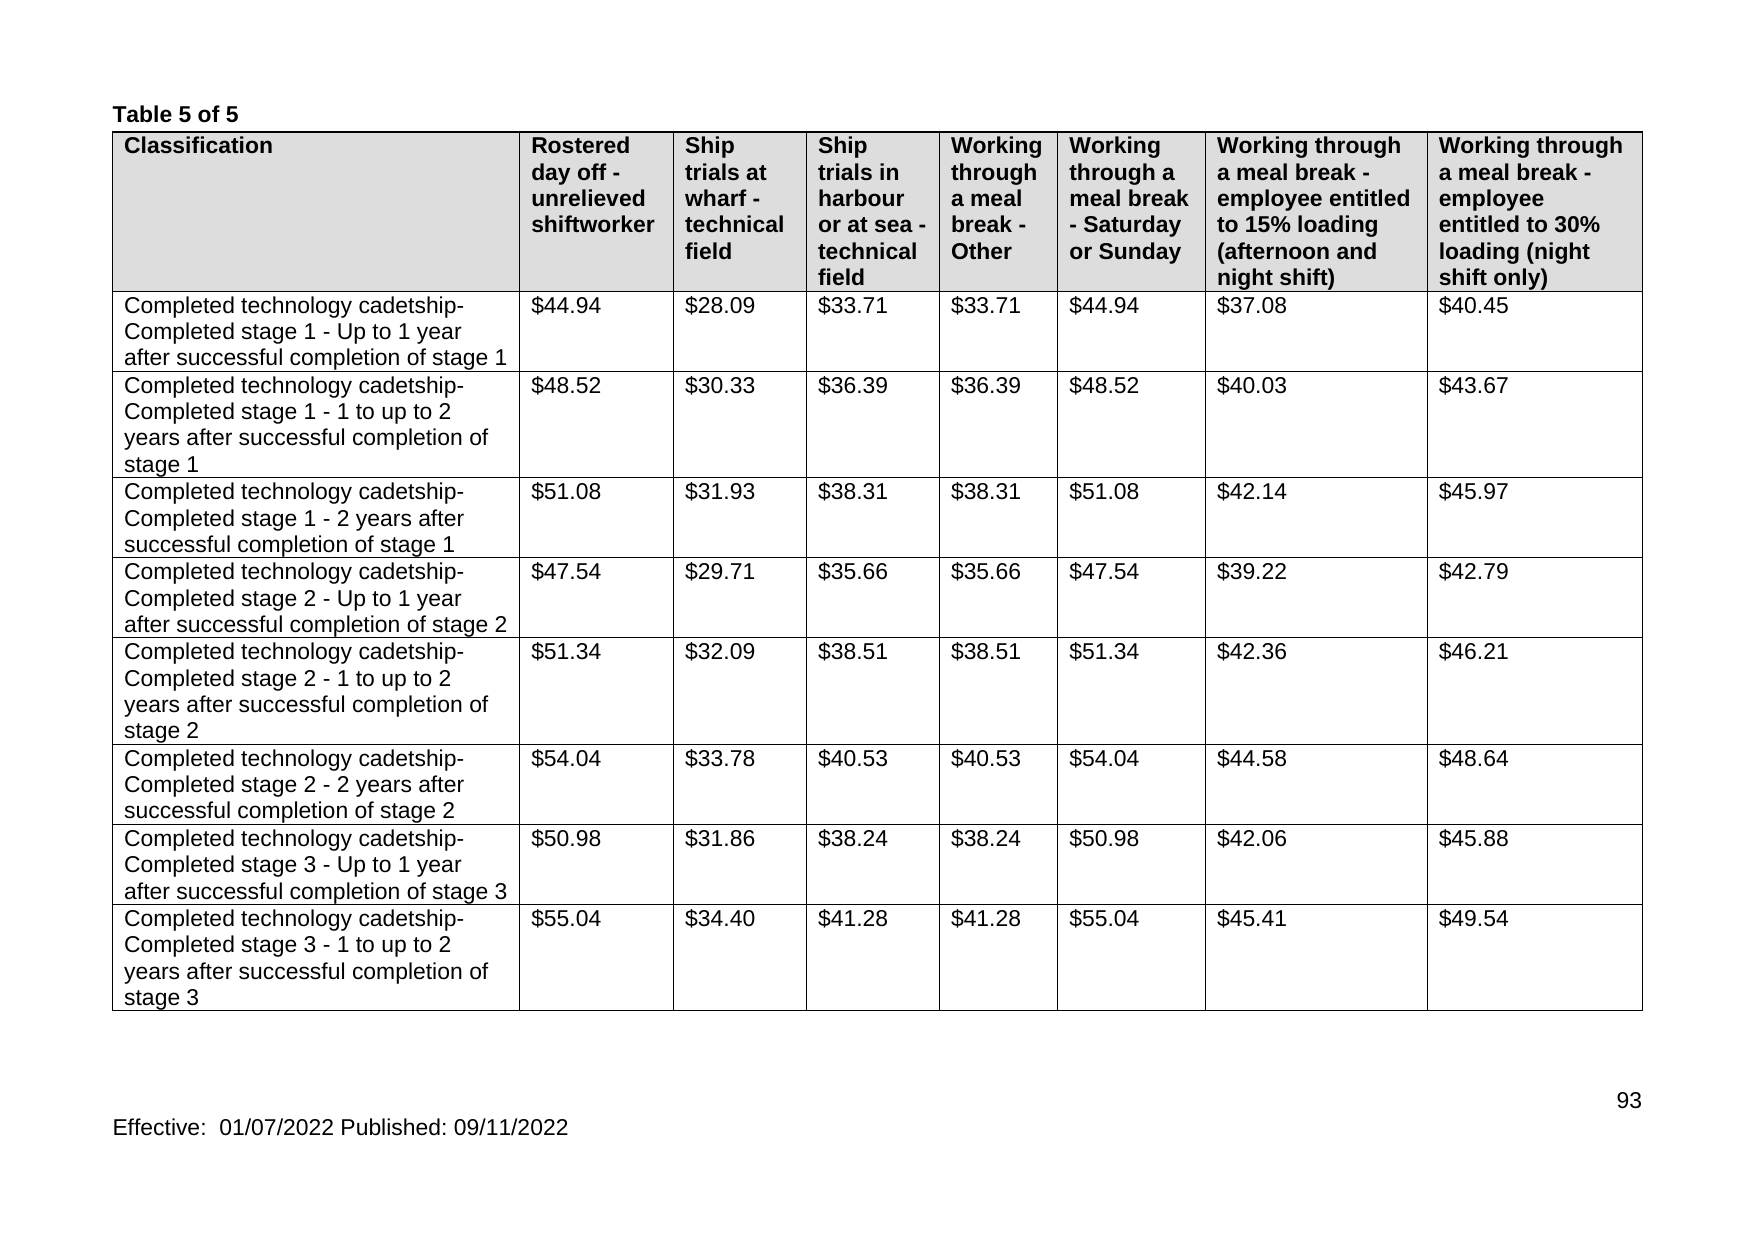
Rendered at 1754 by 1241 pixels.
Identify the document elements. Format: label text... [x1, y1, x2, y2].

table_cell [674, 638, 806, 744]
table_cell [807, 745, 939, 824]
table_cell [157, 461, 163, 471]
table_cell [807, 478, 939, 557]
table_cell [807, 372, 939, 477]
text Table 5 of 5 [112, 101, 1642, 127]
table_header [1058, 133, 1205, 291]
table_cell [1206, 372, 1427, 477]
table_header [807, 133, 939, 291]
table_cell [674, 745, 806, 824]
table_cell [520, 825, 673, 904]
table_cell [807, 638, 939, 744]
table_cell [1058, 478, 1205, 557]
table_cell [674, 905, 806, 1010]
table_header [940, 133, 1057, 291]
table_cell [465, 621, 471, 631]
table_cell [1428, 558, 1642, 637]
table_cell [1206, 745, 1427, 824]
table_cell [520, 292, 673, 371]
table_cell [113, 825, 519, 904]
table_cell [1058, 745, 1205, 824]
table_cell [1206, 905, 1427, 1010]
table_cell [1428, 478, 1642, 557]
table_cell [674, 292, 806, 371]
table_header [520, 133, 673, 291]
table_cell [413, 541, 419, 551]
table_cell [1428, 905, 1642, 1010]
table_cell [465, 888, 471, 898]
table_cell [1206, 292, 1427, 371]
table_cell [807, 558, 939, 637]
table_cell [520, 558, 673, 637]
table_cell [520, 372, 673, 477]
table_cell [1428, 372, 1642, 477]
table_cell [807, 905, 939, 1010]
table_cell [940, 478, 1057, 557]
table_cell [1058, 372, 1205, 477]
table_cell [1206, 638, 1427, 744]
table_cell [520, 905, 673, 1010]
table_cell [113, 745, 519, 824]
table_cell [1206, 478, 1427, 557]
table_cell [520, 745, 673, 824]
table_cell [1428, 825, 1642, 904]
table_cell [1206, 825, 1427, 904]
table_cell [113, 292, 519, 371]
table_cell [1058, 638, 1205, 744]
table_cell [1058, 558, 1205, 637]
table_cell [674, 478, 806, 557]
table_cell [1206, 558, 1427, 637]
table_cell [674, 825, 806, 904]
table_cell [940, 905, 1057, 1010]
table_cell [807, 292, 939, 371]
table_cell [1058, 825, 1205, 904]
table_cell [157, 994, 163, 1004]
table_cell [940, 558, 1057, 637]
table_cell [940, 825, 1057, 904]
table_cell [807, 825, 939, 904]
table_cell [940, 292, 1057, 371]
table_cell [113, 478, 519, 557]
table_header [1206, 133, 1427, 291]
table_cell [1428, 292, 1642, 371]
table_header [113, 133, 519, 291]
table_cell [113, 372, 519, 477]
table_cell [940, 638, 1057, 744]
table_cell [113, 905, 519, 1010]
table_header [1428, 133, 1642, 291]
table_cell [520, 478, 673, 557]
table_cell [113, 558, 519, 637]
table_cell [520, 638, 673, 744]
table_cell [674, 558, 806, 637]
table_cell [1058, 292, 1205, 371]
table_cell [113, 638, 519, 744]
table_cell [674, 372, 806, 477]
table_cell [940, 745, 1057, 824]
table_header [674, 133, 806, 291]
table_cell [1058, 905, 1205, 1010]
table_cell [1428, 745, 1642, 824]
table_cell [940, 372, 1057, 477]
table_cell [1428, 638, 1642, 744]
